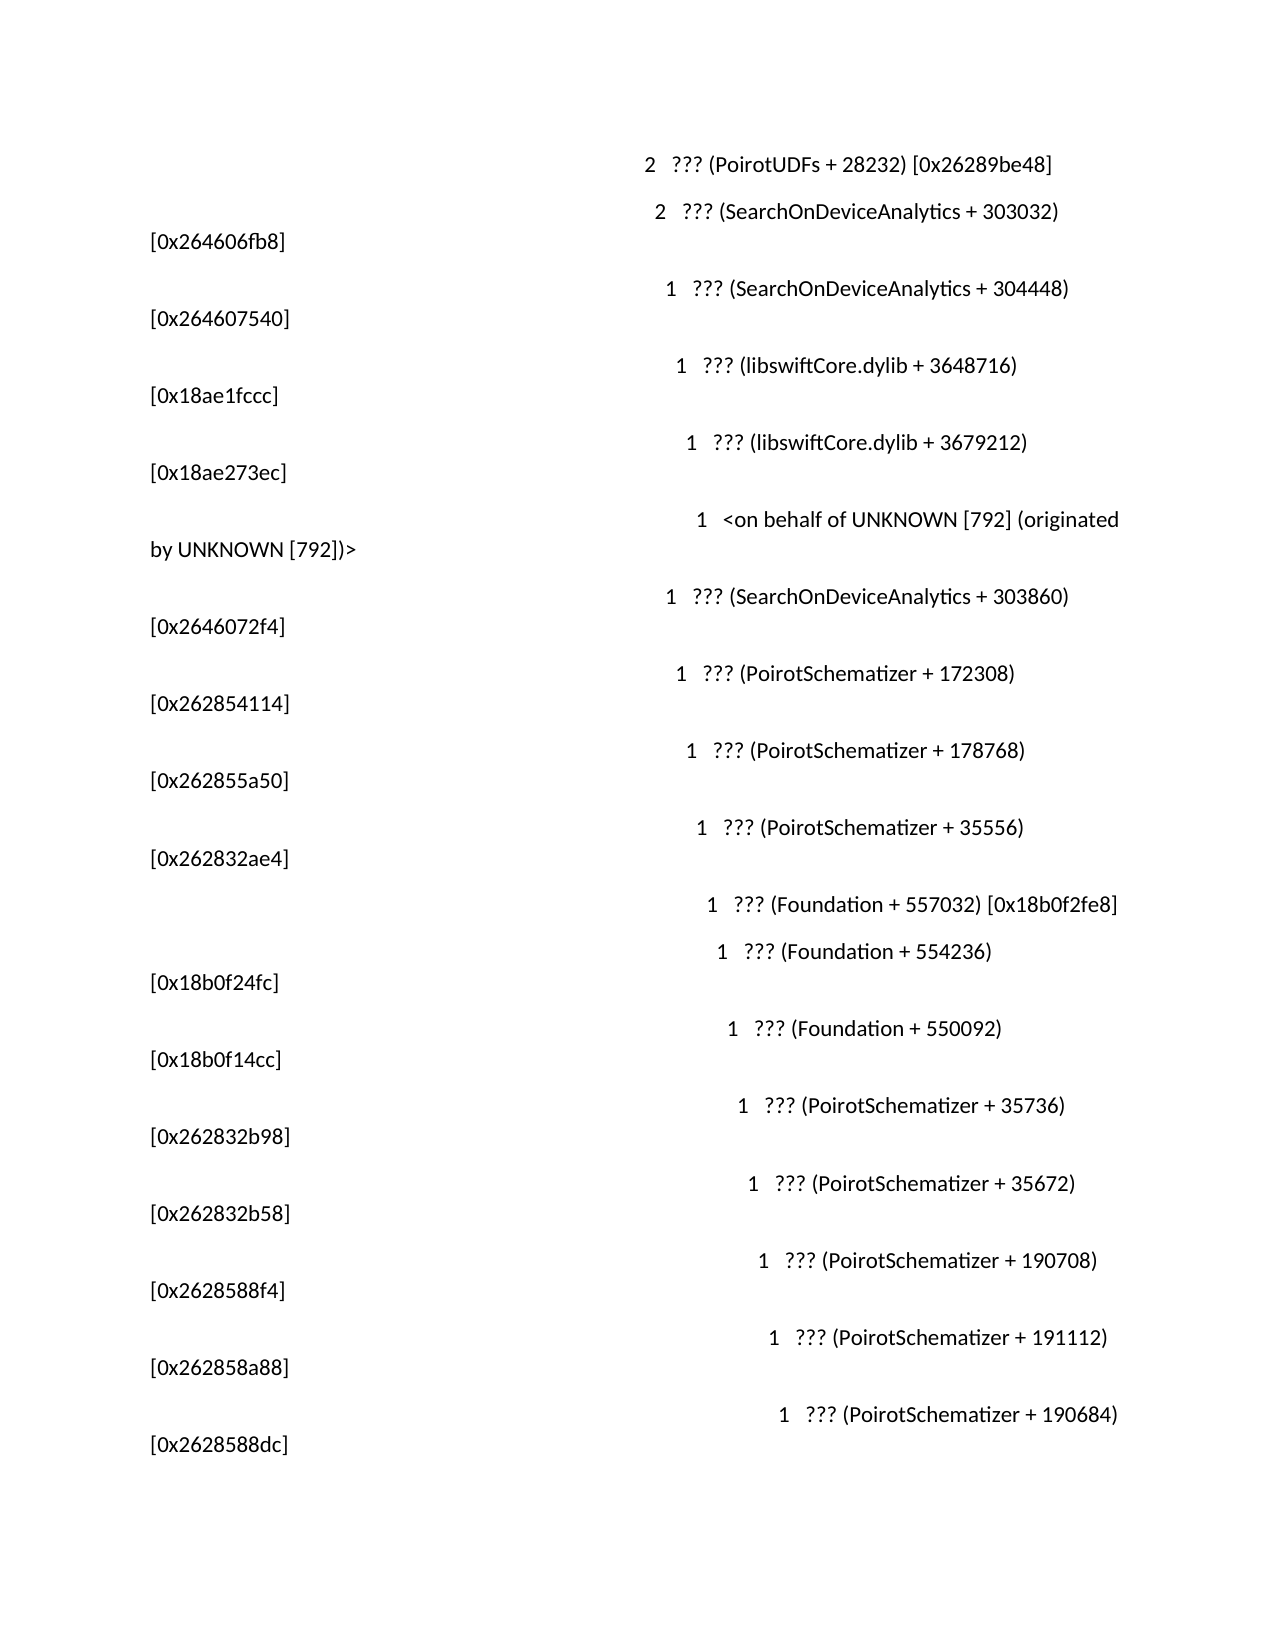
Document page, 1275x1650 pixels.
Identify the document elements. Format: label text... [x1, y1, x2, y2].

text 2 ??? (SearchOnDeviceAnalytics + 303032) [0x264606fb8] [150, 197, 1125, 255]
text 1 ??? (libswiftCore.dylib + 3679212) [0x18ae273ec] [150, 428, 1125, 486]
text 1 ??? (PoirotSchematizer + 35736) [0x262832b98] [150, 1092, 1125, 1150]
text 1 ??? (Foundation + 554236) [0x18b0f24fc] [150, 937, 1125, 996]
text 1 ??? (SearchOnDeviceAnalytics + 303860) [0x2646072f4] [150, 582, 1125, 641]
text 1 ??? (SearchOnDeviceAnalytics + 304448) [0x264607540] [150, 274, 1125, 332]
text 1 ??? (PoirotSchematizer + 191112) [0x262858a88] [150, 1323, 1125, 1381]
text 1 ??? (PoirotSchematizer + 190708) [0x2628588f4] [150, 1246, 1125, 1304]
text 1 ??? (Foundation + 550092) [0x18b0f14cc] [150, 1014, 1125, 1073]
text 2 ??? (PoirotUDFs + 28232) [0x26289be48] [150, 150, 1125, 178]
text 1 ??? (PoirotSchematizer + 190684) [0x2628588dc] [150, 1400, 1125, 1458]
text 1 ??? (PoirotSchematizer + 178768) [0x262855a50] [150, 736, 1125, 795]
text 1 ??? (PoirotSchematizer + 35556) [0x262832ae4] [150, 813, 1125, 872]
text 1 ??? (Foundation + 557032) [0x18b0f2fe8] [150, 891, 1125, 919]
text 1 ??? (PoirotSchematizer + 35672) [0x262832b58] [150, 1169, 1125, 1227]
text 1 ??? (libswiftCore.dylib + 3648716) [0x18ae1fccc] [150, 351, 1125, 409]
text 1 ??? (PoirotSchematizer + 172308) [0x262854114] [150, 659, 1125, 718]
text 1 <on behalf of UNKNOWN [792] (originated by UNKNOWN [792])> [150, 505, 1125, 563]
